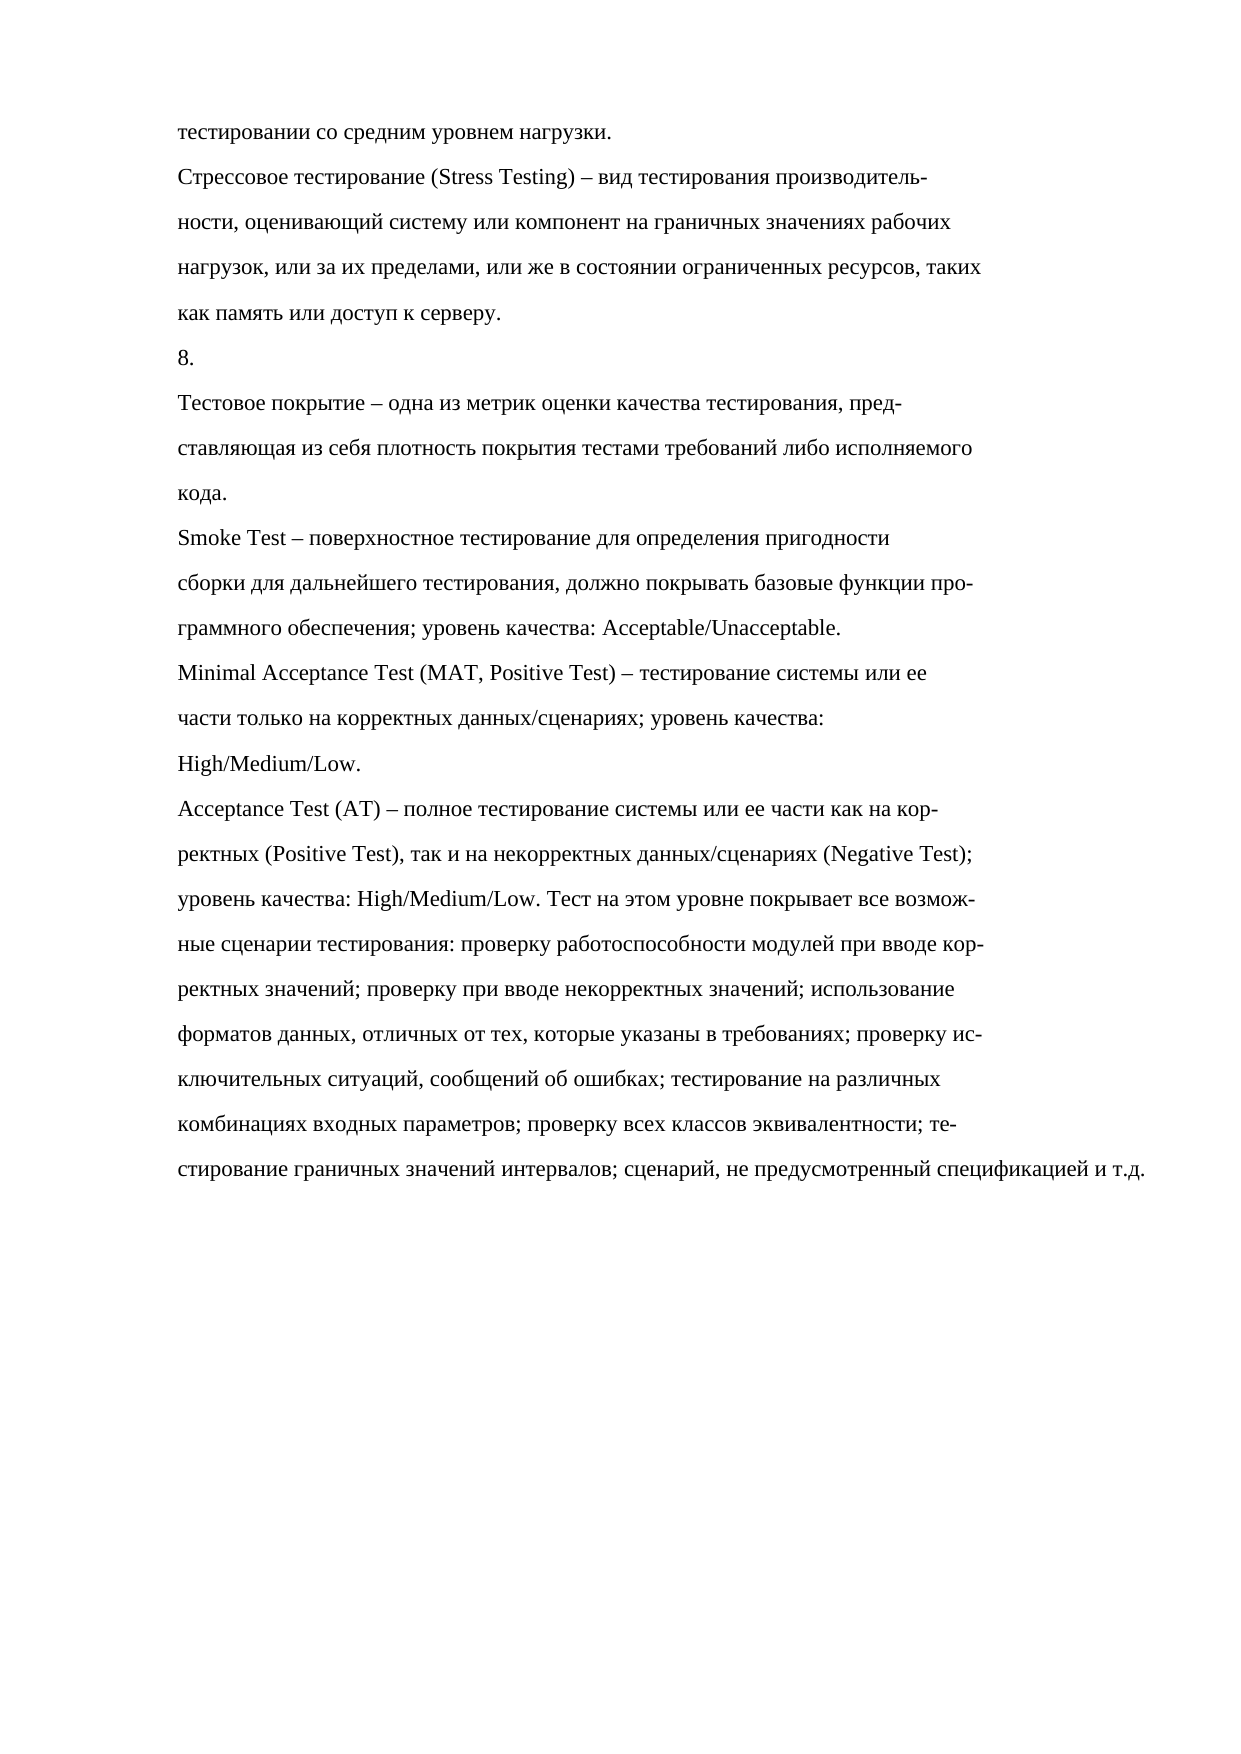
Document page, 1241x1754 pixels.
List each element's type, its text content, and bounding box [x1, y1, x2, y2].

text стирование граничных значений интервалов; сценарий, не предусмотренный спецификацией и т.д. [177, 1156, 1152, 1182]
text кода. [177, 479, 1152, 505]
text сборки для дальнейшего тестирования, должно покрывать базовые функции про- [177, 569, 1152, 596]
text Smoke Test – поверхностное тестирование для определения пригодности [177, 524, 1152, 550]
text 8. [177, 344, 1152, 370]
text ные сценарии тестирования: проверку работоспособности модулей при вводе кор- [177, 930, 1152, 956]
text форматов данных, отличных от тех, которые указаны в требованиях; проверку ис- [177, 1020, 1152, 1047]
text ности, оценивающий систему или компонент на граничных значениях рабочих [177, 208, 1152, 235]
text комбинациях входных параметров; проверку всех классов эквивалентности; те- [177, 1110, 1152, 1137]
text ректных значений; проверку при вводе некорректных значений; использование [177, 975, 1152, 1001]
text ключительных ситуаций, сообщений об ошибках; тестирование на различных [177, 1065, 1152, 1092]
text как память или доступ к серверу. [177, 298, 1152, 325]
text Minimal Acceptance Test (MAT, Positive Test) – тестирование системы или ее [177, 659, 1152, 686]
text ставляющая из себя плотность покрытия тестами требований либо исполняемого [177, 434, 1152, 460]
text Стрессовое тестирование (Stress Testing) – вид тестирования производитель- [177, 163, 1152, 189]
text нагрузок, или за их пределами, или же в состоянии ограниченных ресурсов, таких [177, 253, 1152, 280]
text граммного обеспечения; уровень качества: Acceptable/Unacceptable. [177, 614, 1152, 641]
text уровень качества: High/Medium/Low. Тест на этом уровне покрывает все возмож- [177, 885, 1152, 911]
text Тестовое покрытие – одна из метрик оценки качества тестирования, пред- [177, 389, 1152, 415]
text тестировании со средним уровнем нагрузки. [177, 118, 1152, 144]
text ректных (Positive Test), так и на некорректных данных/сценариях (Negative Test); [177, 840, 1152, 866]
text части только на корректных данных/сценариях; уровень качества: [177, 704, 1152, 731]
text Acceptance Test (AT) – полное тестирование системы или ее части как на кор- [177, 795, 1152, 821]
text High/Medium/Low. [177, 749, 1152, 776]
